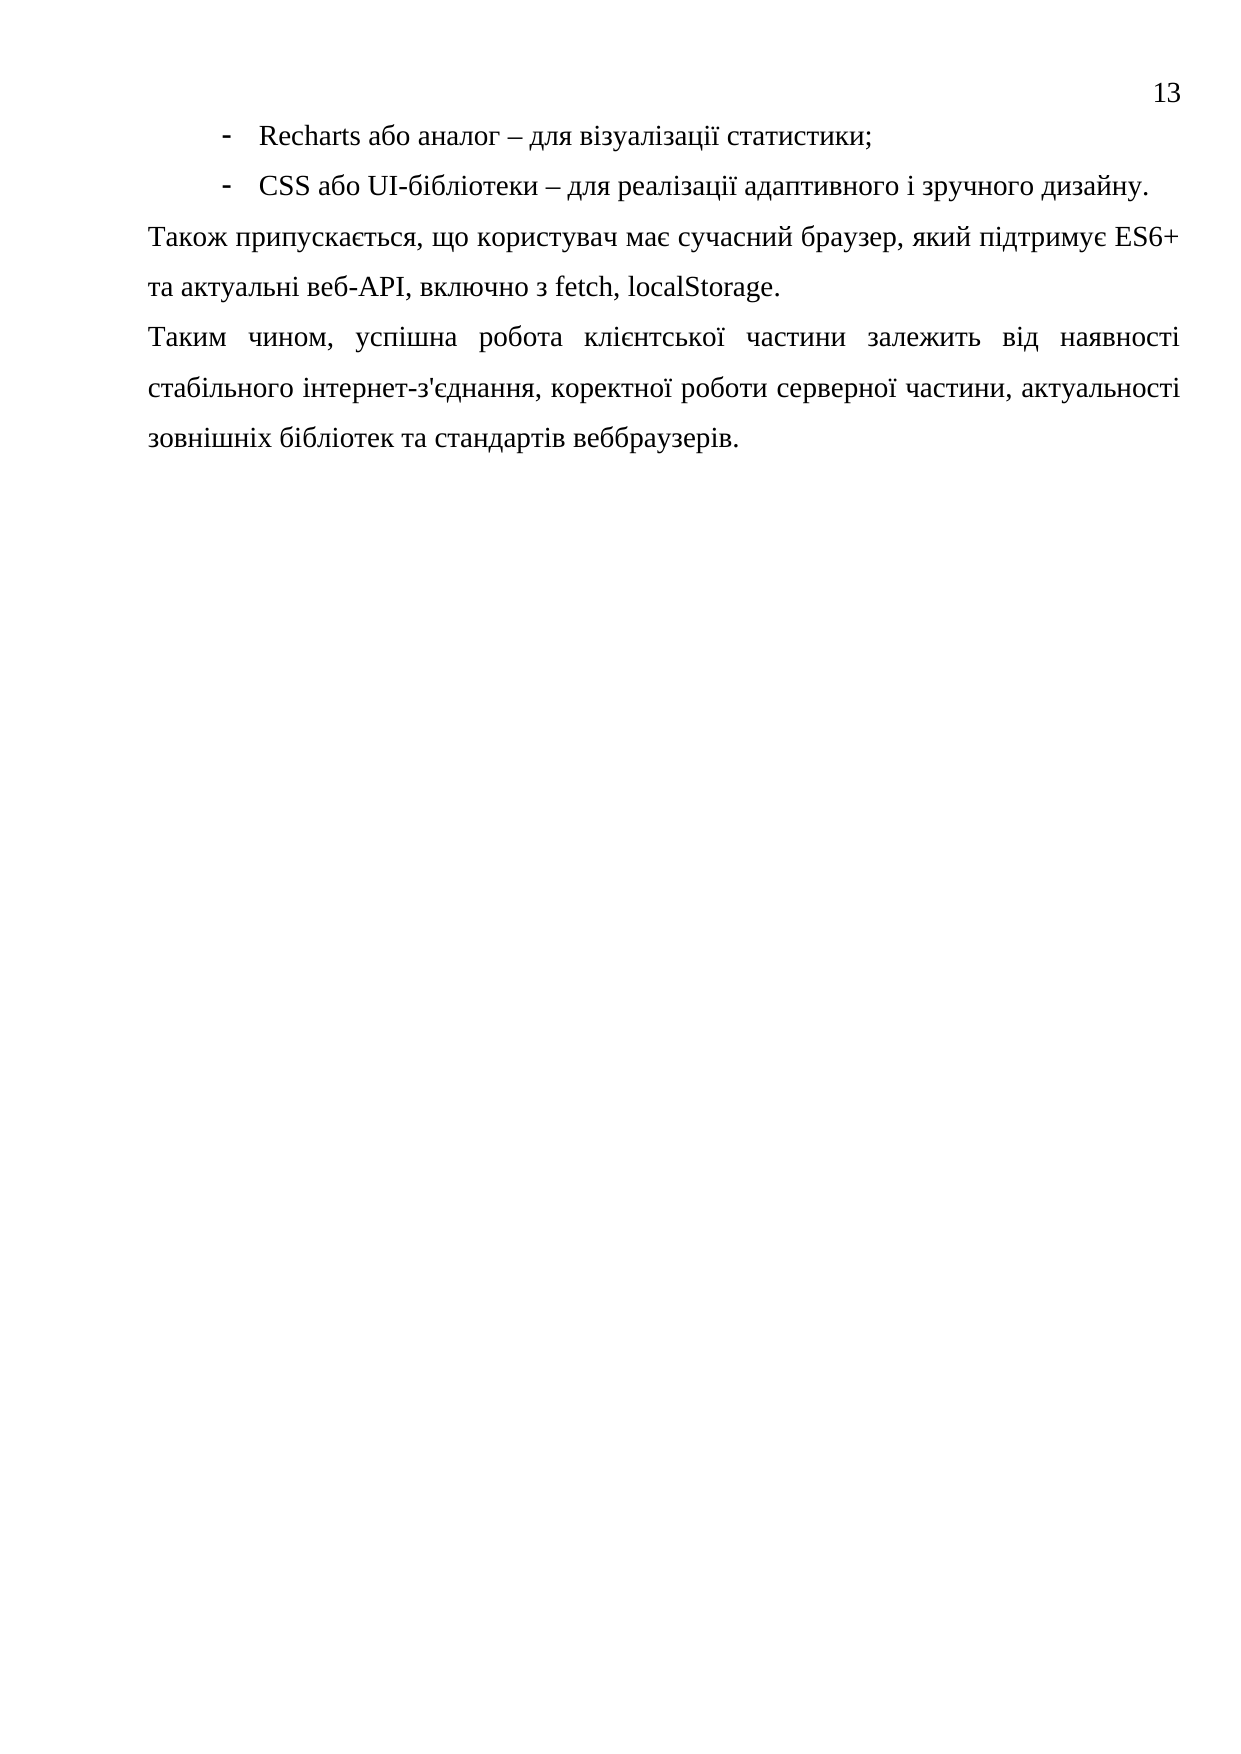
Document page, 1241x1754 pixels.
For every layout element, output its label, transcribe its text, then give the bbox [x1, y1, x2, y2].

text Також припускається, що користувач має сучасний браузер, який підтримує ES6+ та актуальні веб-API, включно з fetch, localStorage. [148, 219, 1181, 303]
list Recharts або аналог – для візуалізації статистики; [222, 118, 1181, 152]
text Таким чином, успішна робота клієнтської частини залежить від наявності стабільного інтернет-з'єднання, коректної роботи серверної частини, актуальності зовнішніх бібліотек та стандартів веббраузерів. [148, 319, 1181, 454]
list CSS або UI-бібліотеки – для реалізації адаптивного і зручного дизайну. [222, 168, 1181, 202]
